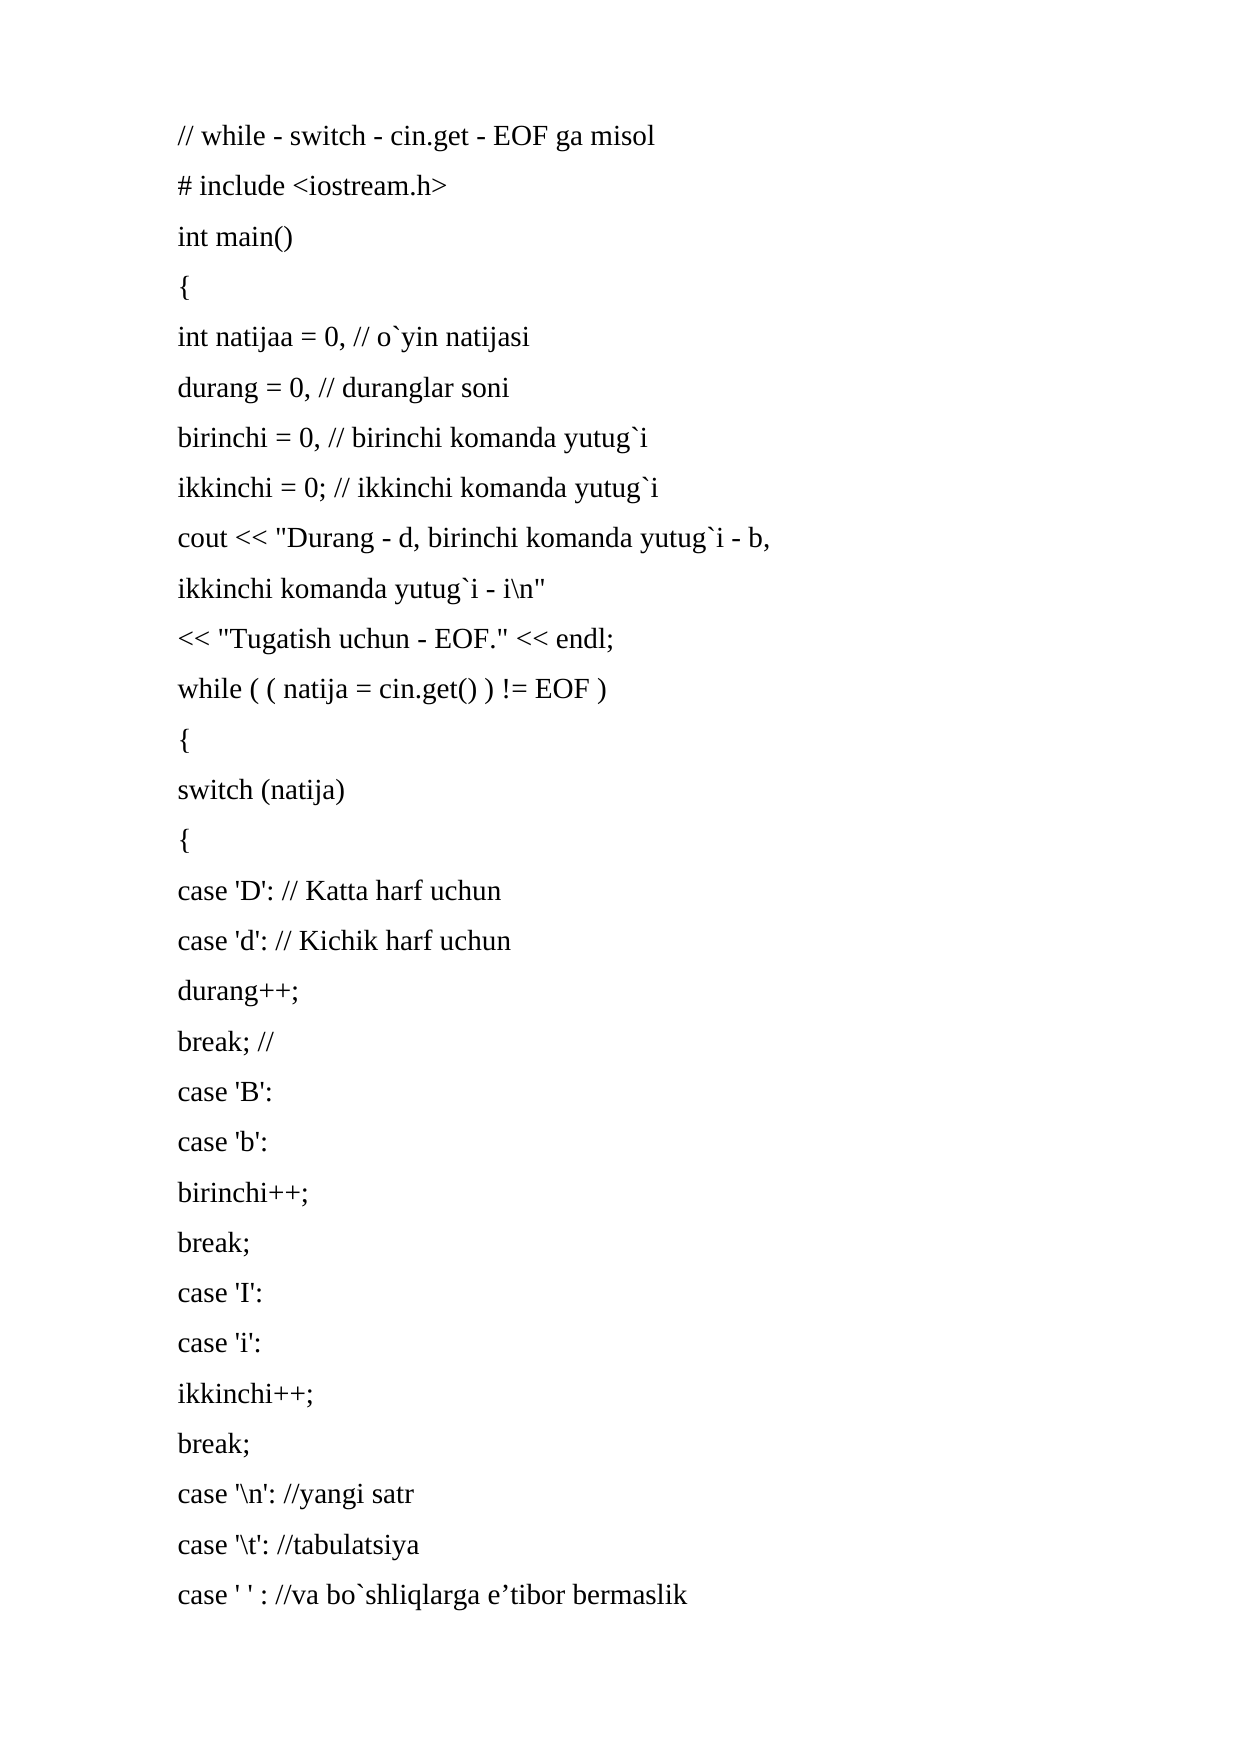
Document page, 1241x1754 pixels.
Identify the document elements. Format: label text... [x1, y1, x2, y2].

text ikkinchi komanda yutug`i - i\n" [177, 571, 1152, 604]
text case 'i': [177, 1326, 1152, 1359]
text case ' ' : //va bo`shliqlarga e’tibor bermaslik [177, 1577, 1152, 1611]
text # include <iostream.h> [177, 168, 1152, 202]
text case 'I': [177, 1275, 1152, 1309]
text ikkinchi++; [177, 1376, 1152, 1409]
text durang++; [177, 973, 1152, 1007]
text ikkinchi = 0; // ikkinchi komanda yutug`i [177, 470, 1152, 504]
text break; [177, 1225, 1152, 1258]
text switch (natija) [177, 772, 1152, 806]
text break; // [177, 1024, 1152, 1057]
text int main() [177, 219, 1152, 252]
text << "Tugatish uchun - EOF." << endl; [177, 621, 1152, 655]
text { [177, 822, 1152, 856]
text break; [177, 1426, 1152, 1460]
text durang = 0, // duranglar soni [177, 370, 1152, 403]
text birinchi = 0, // birinchi komanda yutug`i [177, 420, 1152, 453]
text int natijaa = 0, // o`yin natijasi [177, 319, 1152, 353]
text case 'd': // Kichik harf uchun [177, 923, 1152, 957]
text case 'D': // Katta harf uchun [177, 873, 1152, 906]
text case '\t': //tabulatsiya [177, 1527, 1152, 1560]
text // while - switch - cin.get - EOF ga misol [177, 118, 1152, 152]
text while ( ( natija = cin.get() ) != EOF ) [177, 672, 1152, 705]
text birinchi++; [177, 1175, 1152, 1208]
text case '\n': //yangi satr [177, 1477, 1152, 1510]
text { [177, 269, 1152, 303]
text case 'B': [177, 1074, 1152, 1108]
text { [177, 722, 1152, 755]
text case 'b': [177, 1124, 1152, 1158]
text cout << "Durang - d, birinchi komanda yutug`i - b, [177, 521, 1152, 554]
